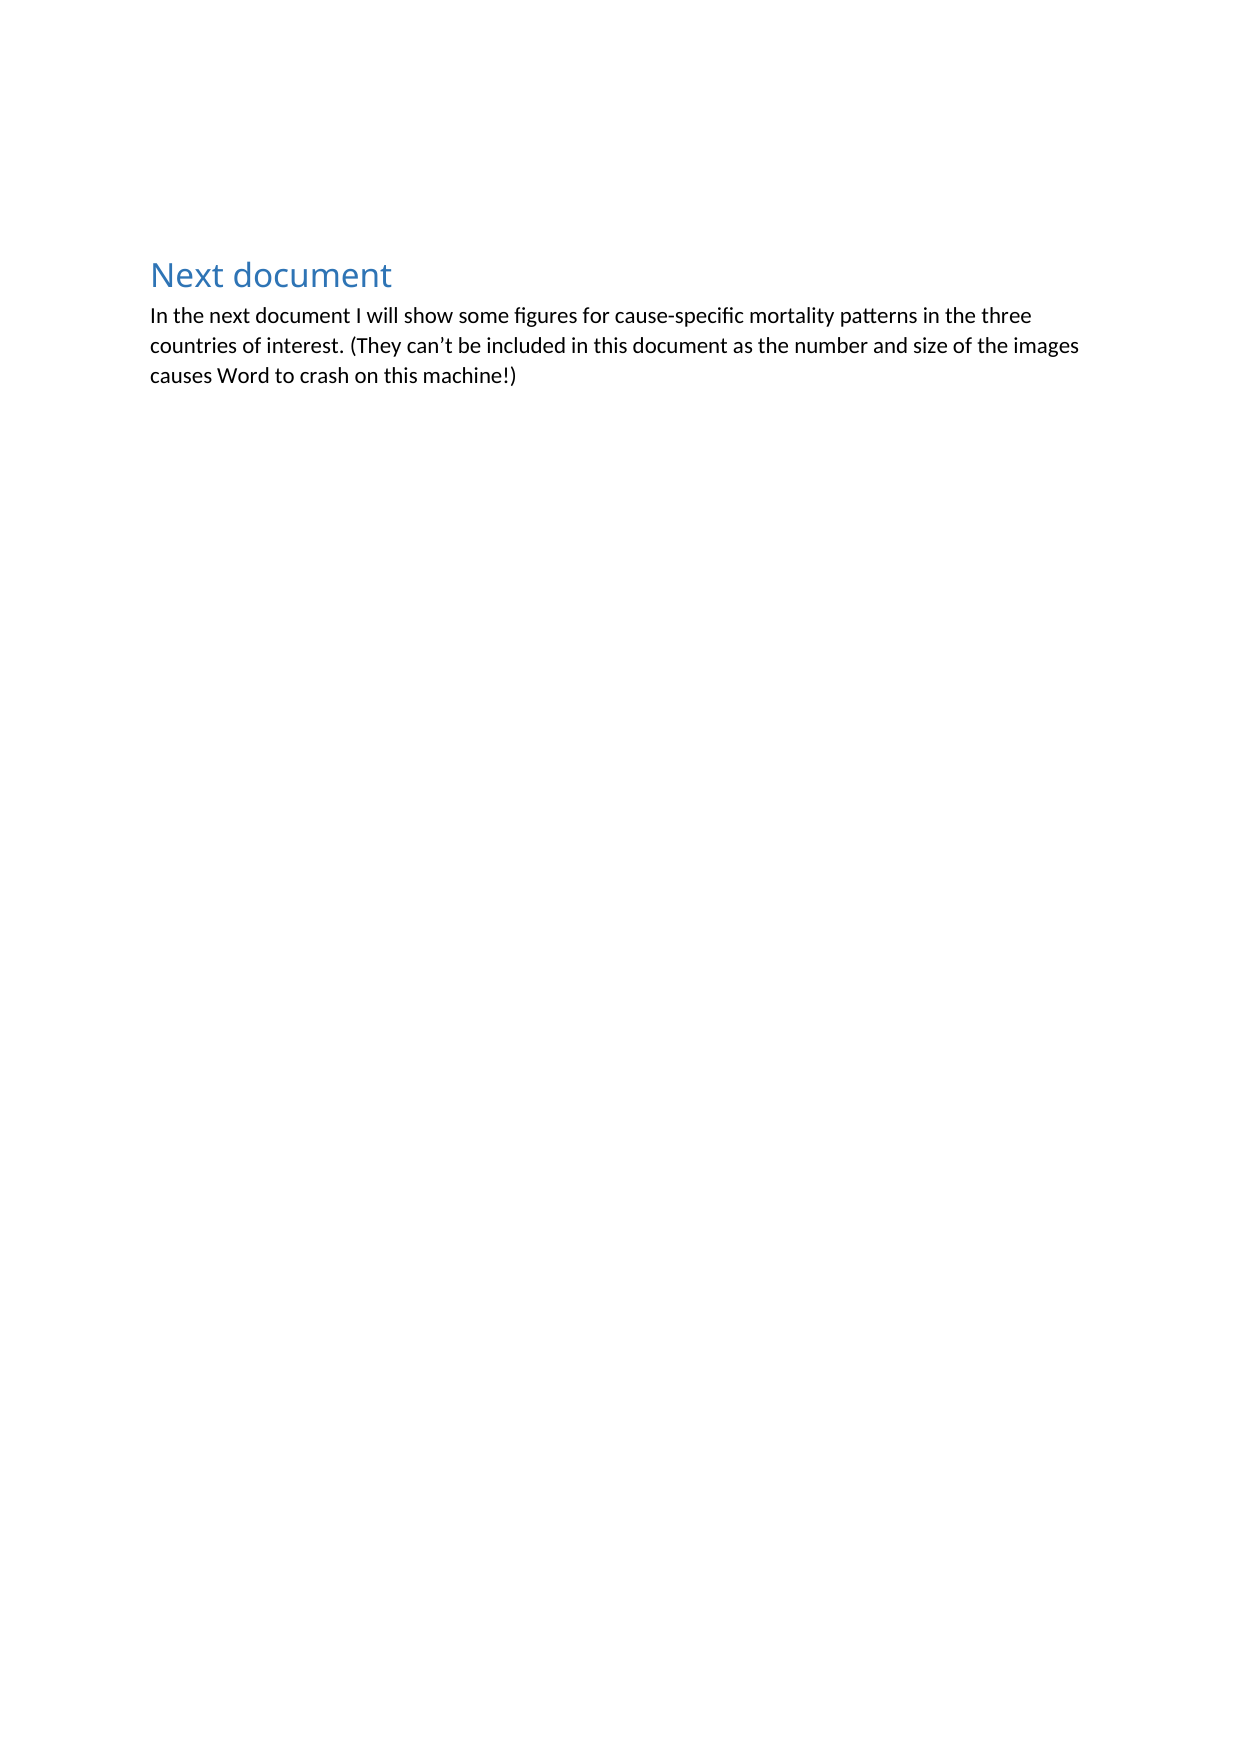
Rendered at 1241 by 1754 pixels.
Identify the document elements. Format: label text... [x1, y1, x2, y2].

text In the next document I will show some figures for cause-specific mortality patterns in the three countries of interest. (They can’t be included in this document as the number and size of the images causes Word to crash on this machine!) [150, 301, 1090, 389]
subtitle Next document [150, 252, 1090, 297]
